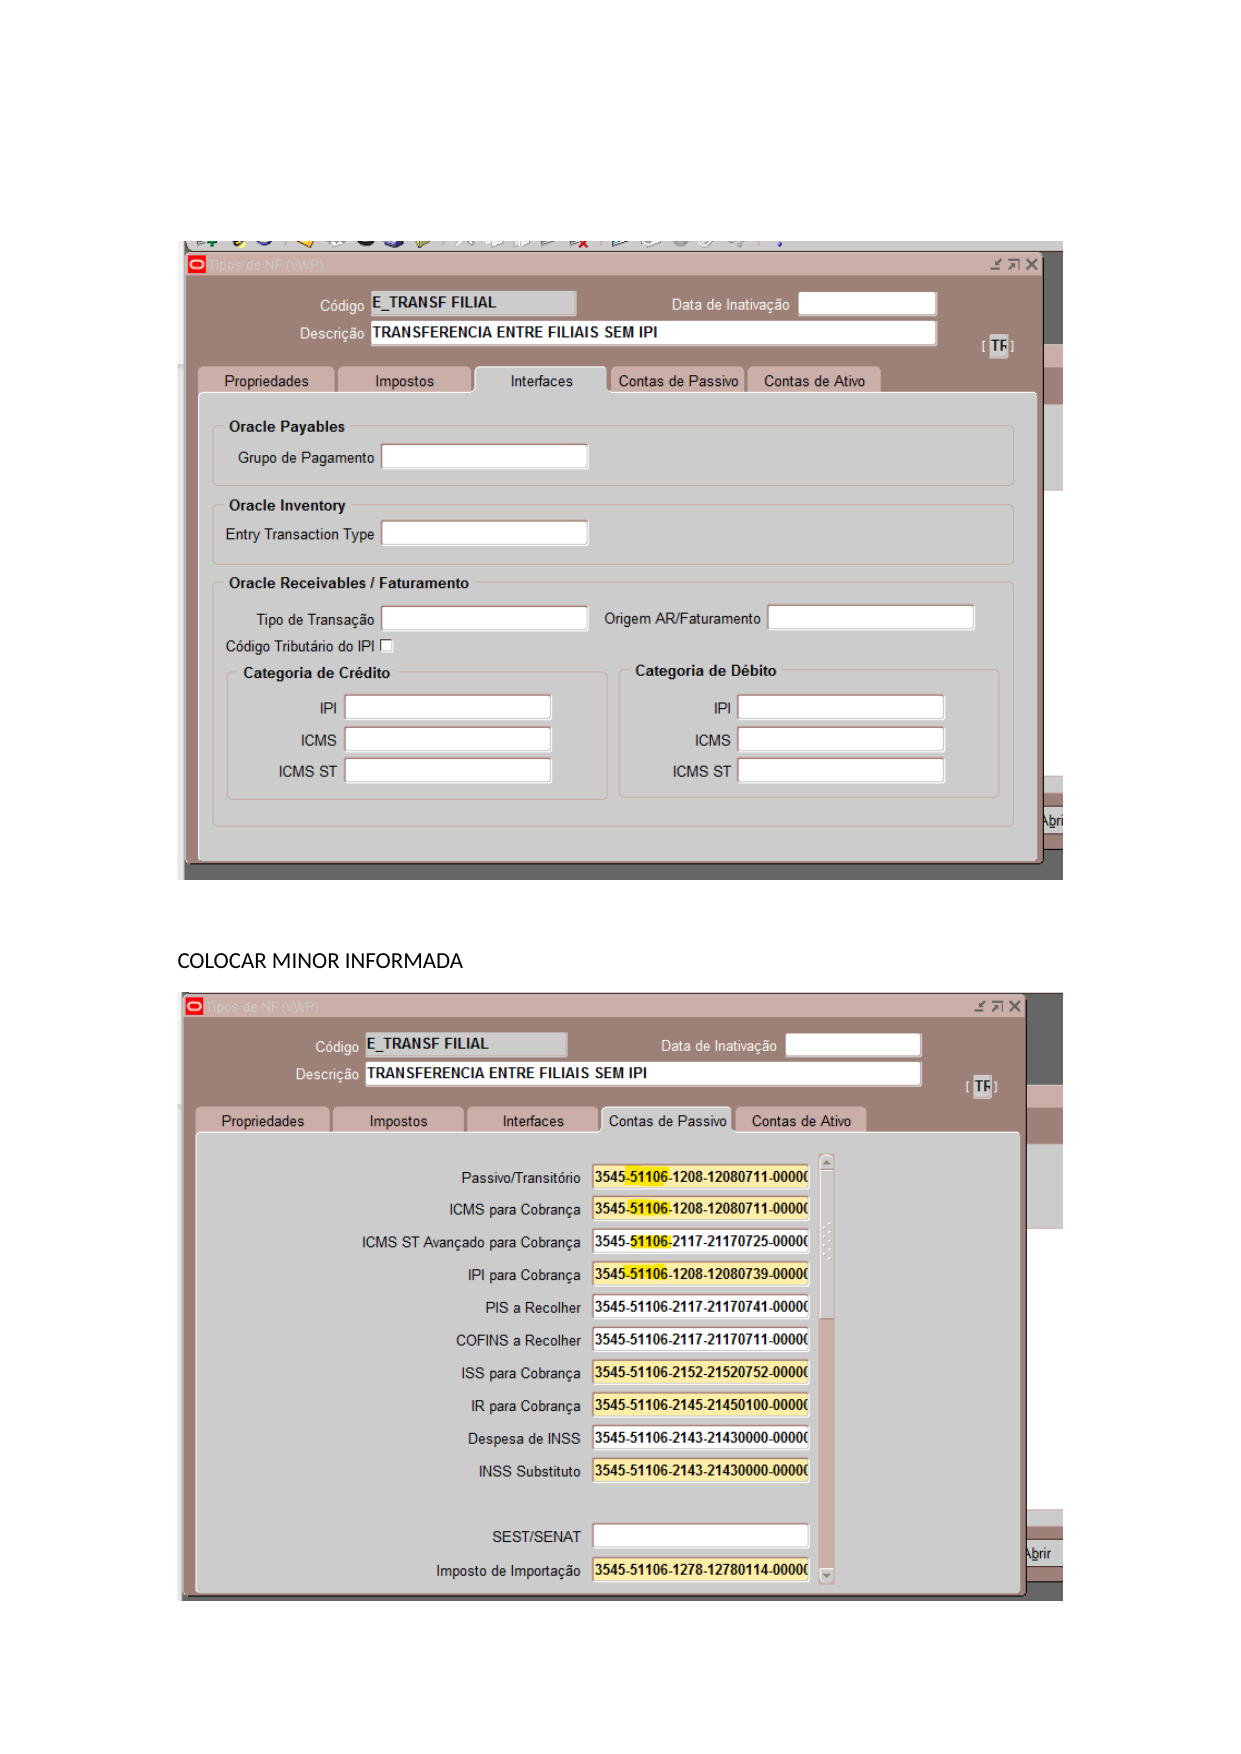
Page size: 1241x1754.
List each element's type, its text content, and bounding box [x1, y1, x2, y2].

text COLOCAR MINOR INFORMADA [177, 946, 1063, 974]
picture [177, 992, 1063, 1601]
picture [177, 241, 1063, 880]
